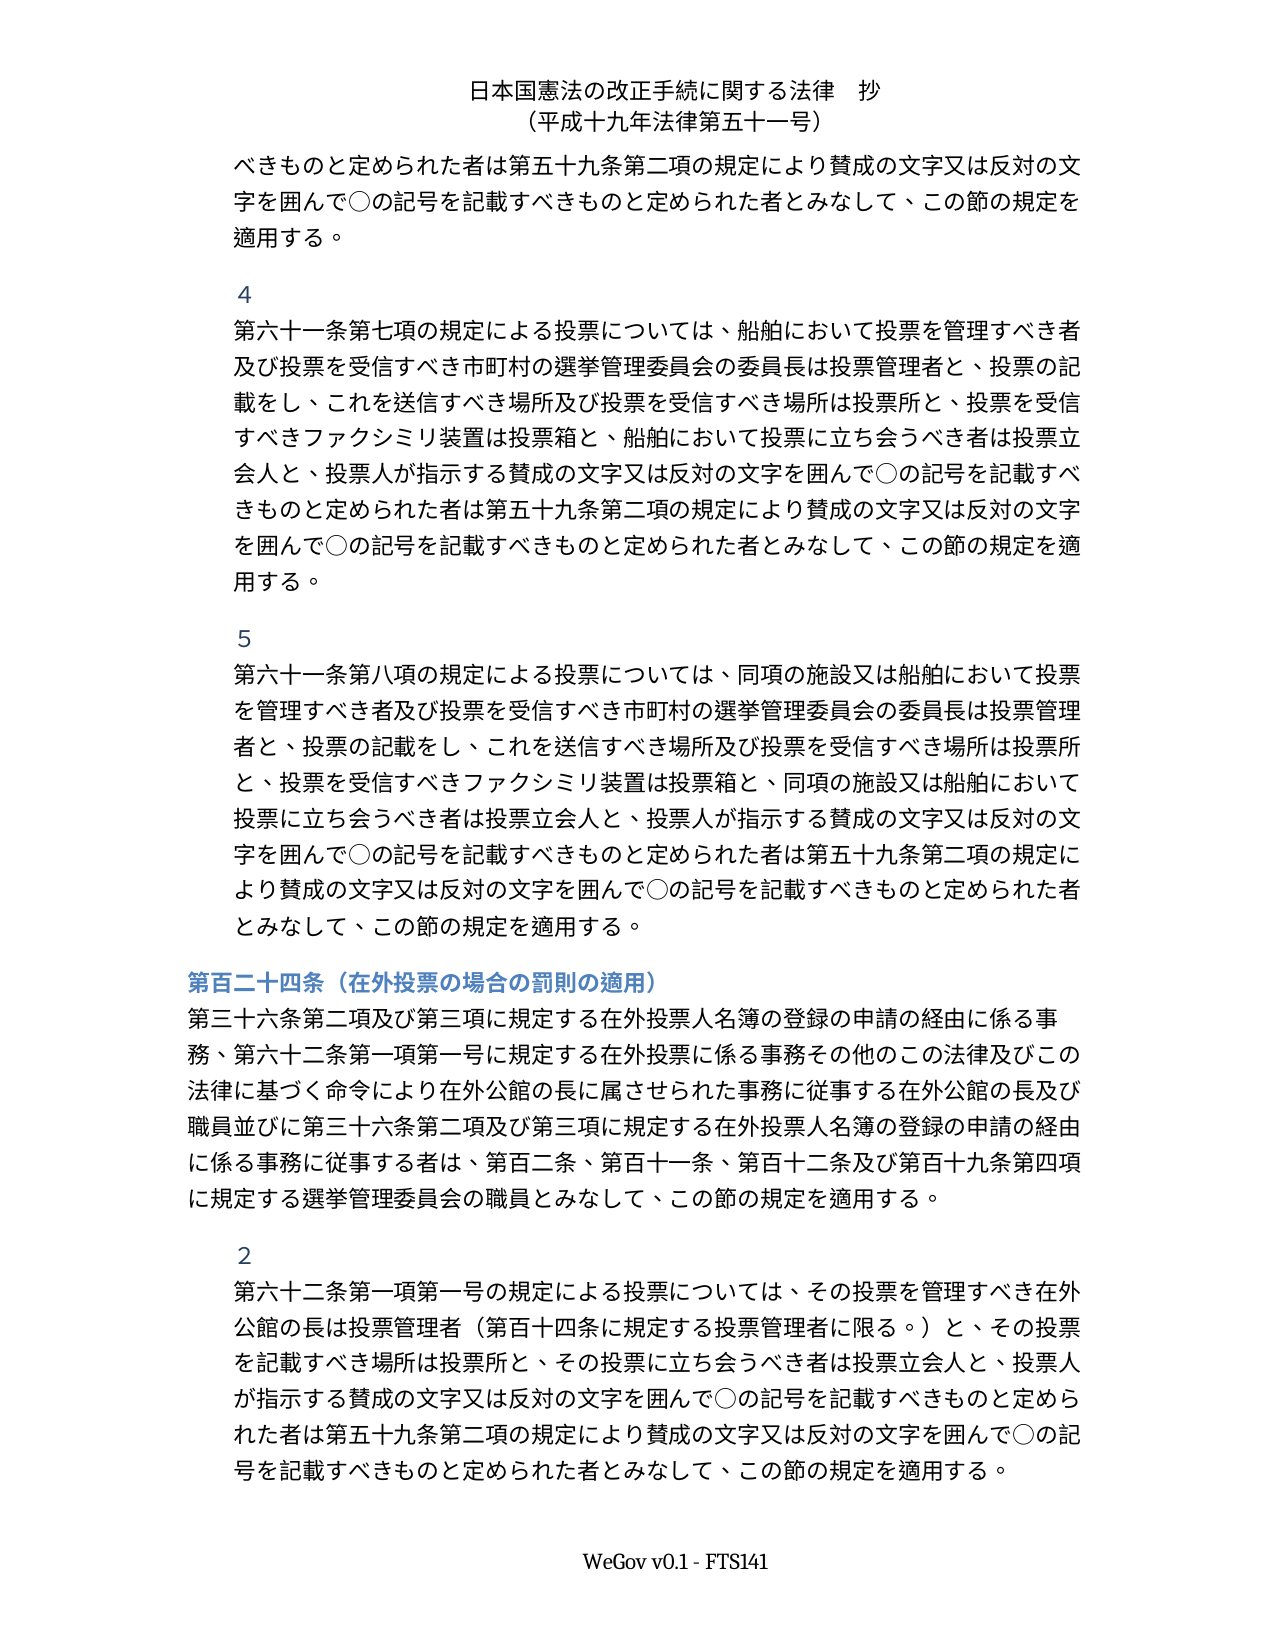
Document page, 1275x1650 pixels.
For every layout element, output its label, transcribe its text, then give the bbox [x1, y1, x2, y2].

text 第六十一条第七項の規定による投票については、船舶において投票を管理すべき者及び投票を受信すべき市町村の選挙管理委員会の委員長は投票管理者と、投票の記載をし、これを送信すべき場所及び投票を受信すべき場所は投票所と、投票を受信すべきファクシミリ装置は投票箱と、船舶において投票に立ち会うべき者は投票立会人と、投票人が指示する賛成の文字又は反対の文字を囲んで○の記号を記載すべきものと定められた者は第五十九条第二項の規定により賛成の文字又は反対の文字を囲んで○の記号を記載すべきものと定められた者とみなして、この節の規定を適用する。 [233, 314, 1087, 597]
subtitle ５ [233, 623, 1087, 654]
text 第六十二条第一項第一号の規定による投票については、その投票を管理すべき在外公館の長は投票管理者（第百十四条に規定する投票管理者に限る。）と、その投票を記載すべき場所は投票所と、その投票に立ち会うべき者は投票立会人と、投票人が指示する賛成の文字又は反対の文字を囲んで○の記号を記載すべきものと定められた者は第五十九条第二項の規定により賛成の文字又は反対の文字を囲んで○の記号を記載すべきものと定められた者とみなして、この節の規定を適用する。 [233, 1276, 1087, 1486]
subtitle 第百二十四条（在外投票の場合の罰則の適用） [187, 967, 1087, 998]
text 第三十六条第二項及び第三項に規定する在外投票人名簿の登録の申請の経由に係る事務、第六十二条第一項第一号に規定する在外投票に係る事務その他のこの法律及びこの法律に基づく命令により在外公館の長に属させられた事務に従事する在外公館の長及び職員並びに第三十六条第二項及び第三項に規定する在外投票人名簿の登録の申請の経由に係る事務に従事する者は、第百二条、第百十一条、第百十二条及び第百十九条第四項に規定する選挙管理委員会の職員とみなして、この節の規定を適用する。 [187, 1003, 1087, 1214]
subtitle ４ [233, 279, 1087, 310]
subtitle ２ [233, 1239, 1087, 1271]
text 第六十一条第八項の規定による投票については、同項の施設又は船舶において投票を管理すべき者及び投票を受信すべき市町村の選挙管理委員会の委員長は投票管理者と、投票の記載をし、これを送信すべき場所及び投票を受信すべき場所は投票所と、投票を受信すべきファクシミリ装置は投票箱と、同項の施設又は船舶において投票に立ち会うべき者は投票立会人と、投票人が指示する賛成の文字又は反対の文字を囲んで○の記号を記載すべきものと定められた者は第五十九条第二項の規定により賛成の文字又は反対の文字を囲んで○の記号を記載すべきものと定められた者とみなして、この節の規定を適用する。 [233, 659, 1087, 942]
